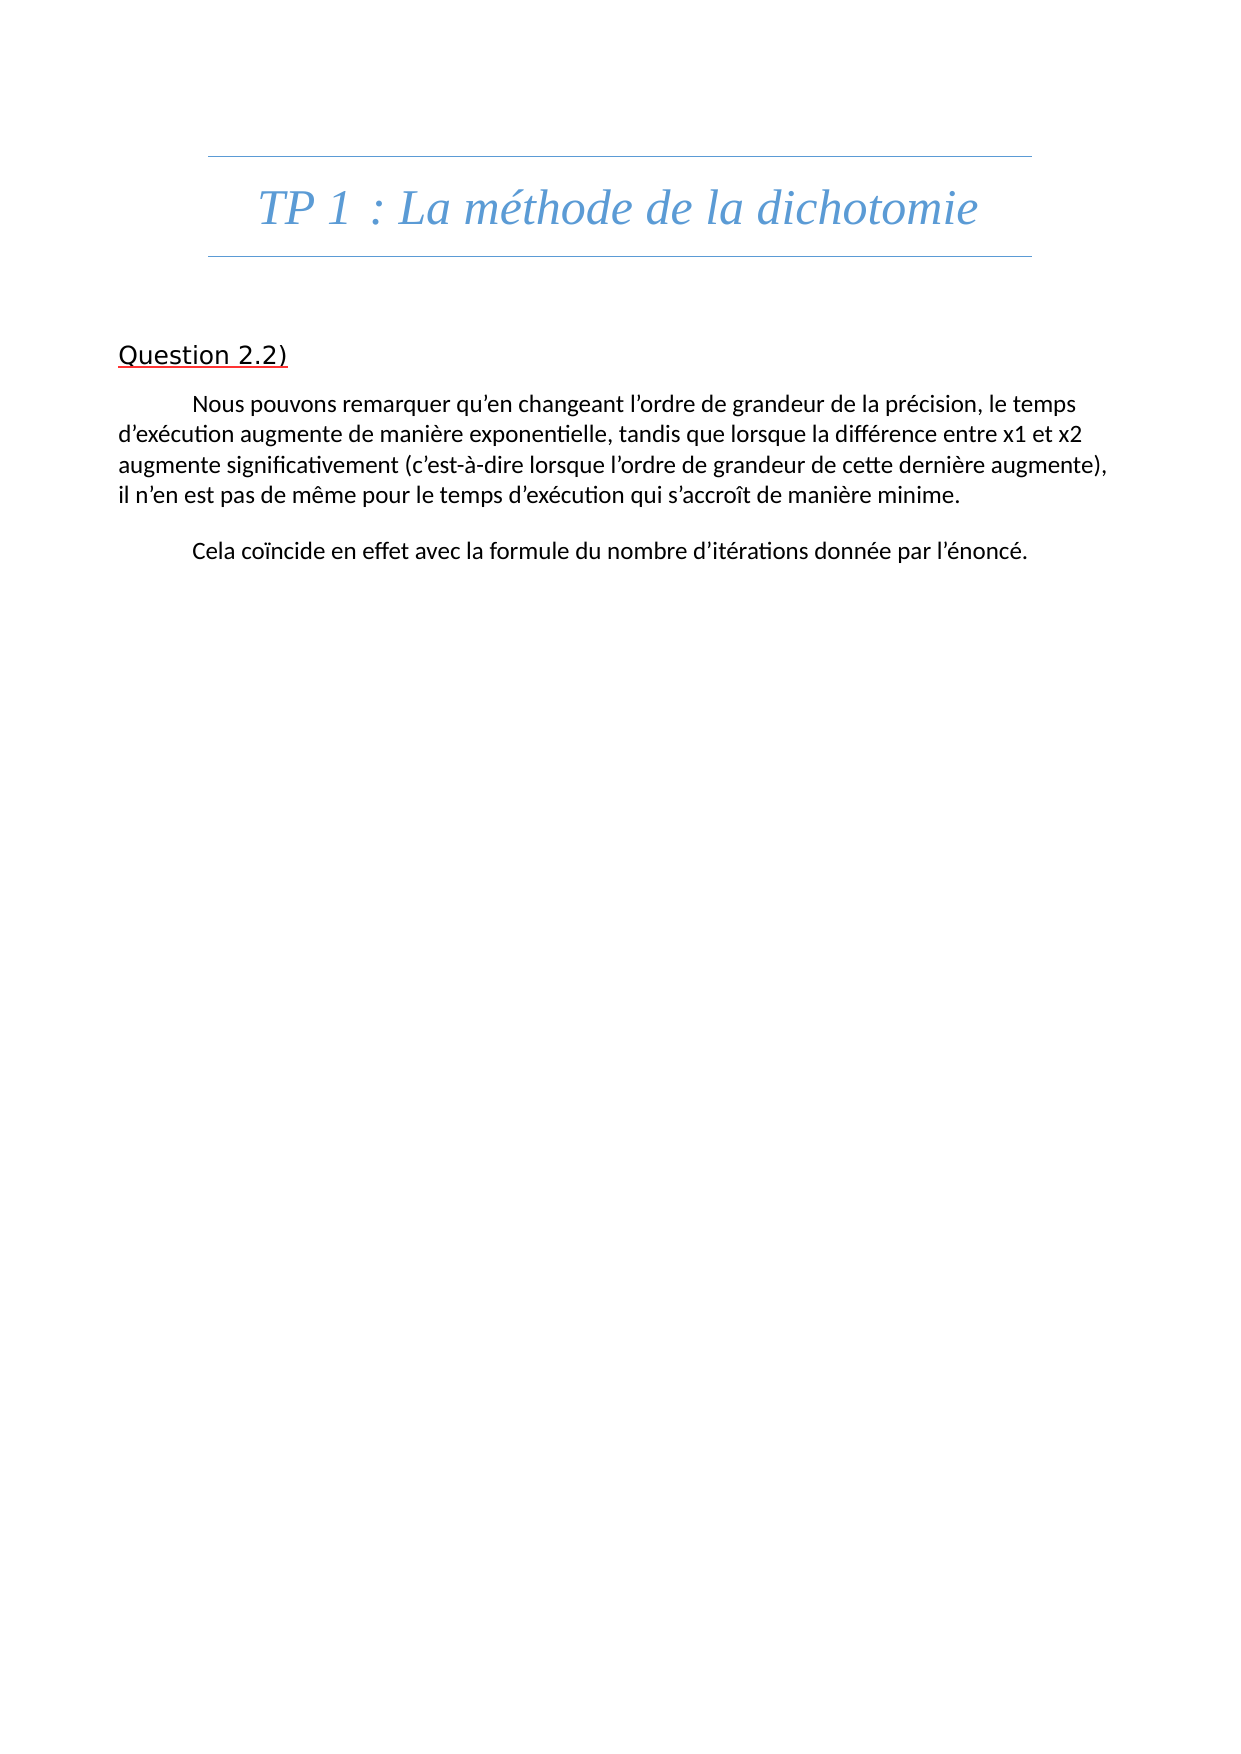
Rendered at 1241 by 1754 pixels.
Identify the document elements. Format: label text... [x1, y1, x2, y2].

text TP 1 : La méthode de la dichotomie [208, 157, 1032, 256]
text Question 2.2) [118, 341, 1122, 370]
text Cela coïncide en effet avec la formule du nombre d’itérations donnée par l’énoncé. [118, 535, 1122, 566]
text Nous pouvons remarquer qu’en changeant l’ordre de grandeur de la précision, le temps d’exécution augmente de manière exponentielle, tandis que lorsque la différence entre x1 et x2 augmente significativement (c’est-à-dire lorsque l’ordre de grandeur de cette dernière augmente), il n’en est pas de même pour le temps d’exécution qui s’accroît de manière minime. [118, 388, 1122, 510]
